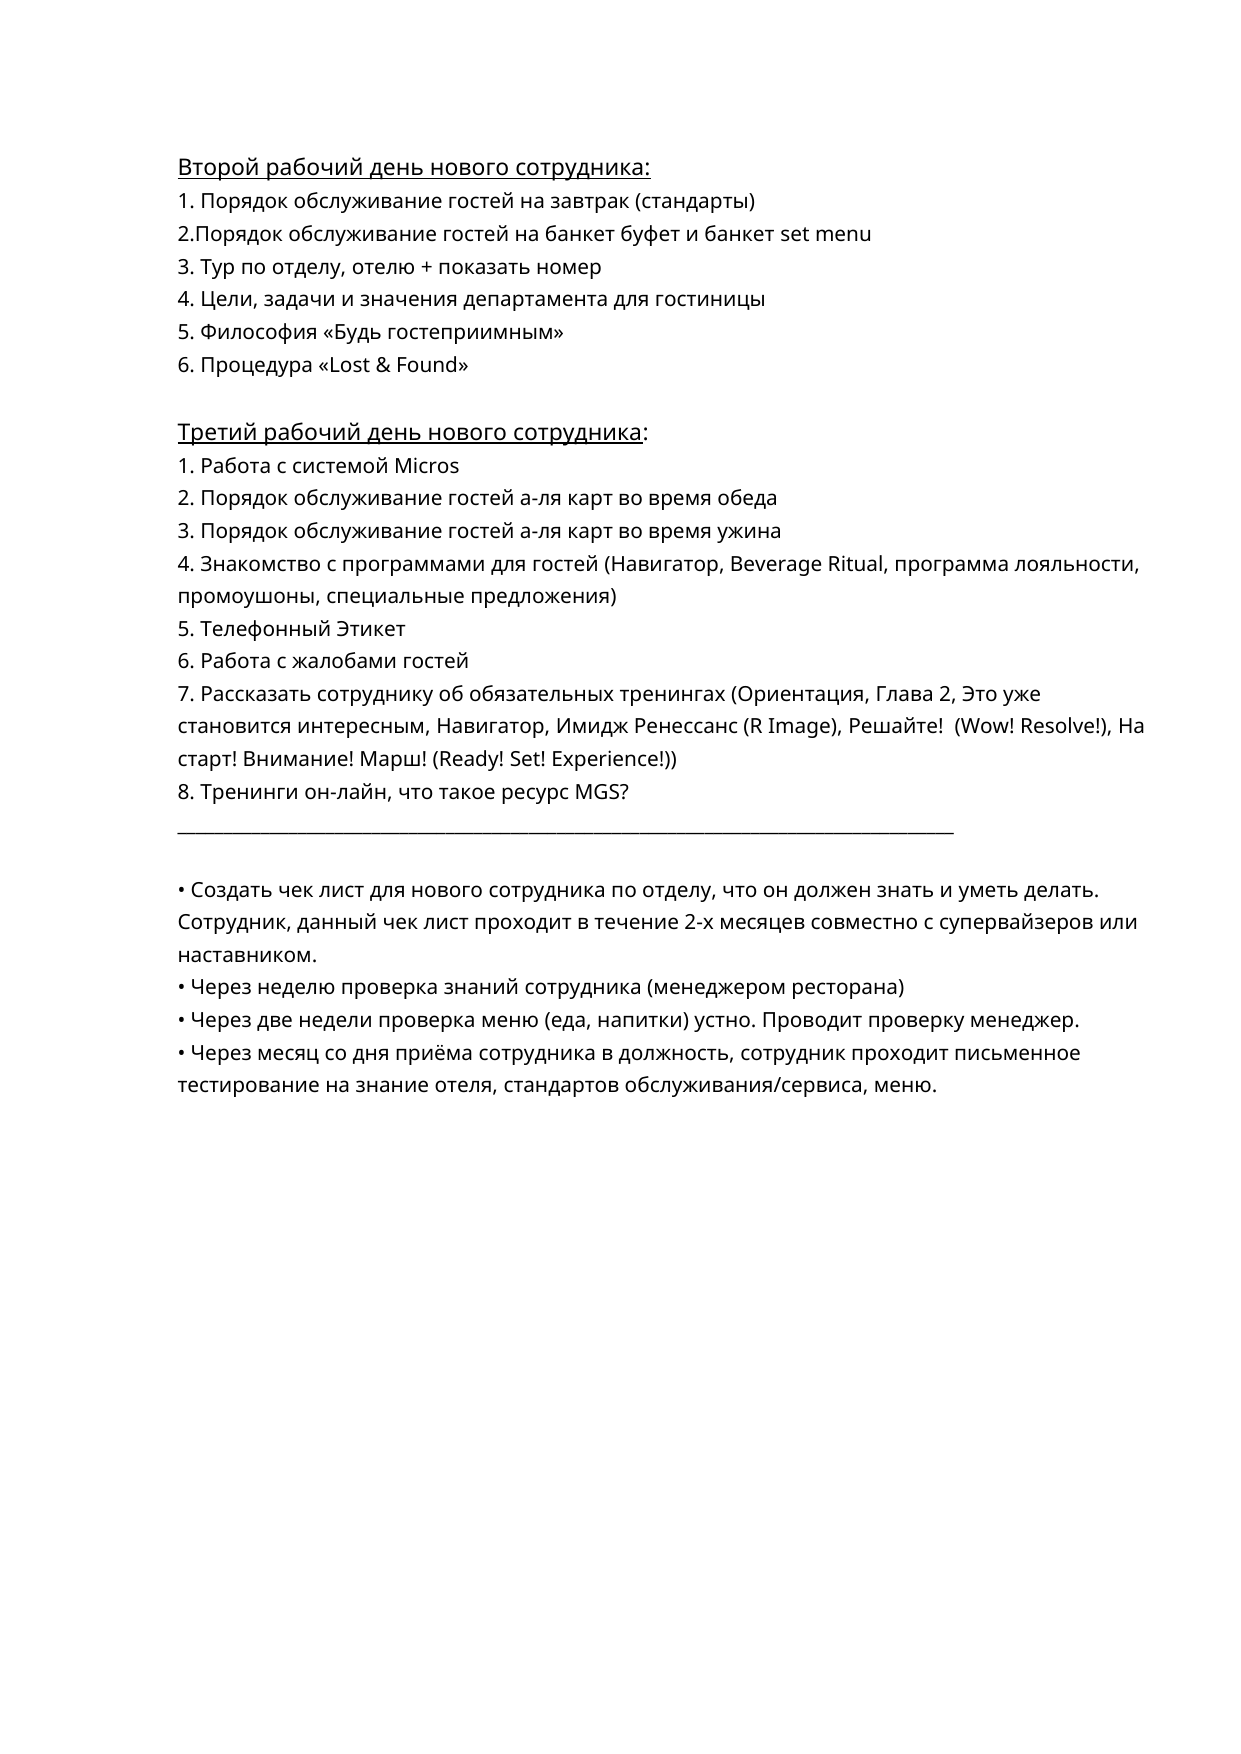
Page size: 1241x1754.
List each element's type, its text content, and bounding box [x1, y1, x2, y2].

text Второй рабочий день нового сотрудника: 1. Порядок обслуживание гостей на завтрак (стандарты) [177, 118, 1152, 215]
text 3. Тур по отделу, отелю + показать номер 4. Цели, задачи и значения департамента для гостиницы 5. Философия «Будь гостеприимным» 6. Процедура «Lost & Found» Третий рабочий день нового сотрудника: 1. Работа с системой Micros 2. Порядок обслуживание гостей а-ля карт во время обеда 3. Порядок обслуживание гостей а-ля карт во время ужина 4. Знакомство с программами для гостей (Навигатор, Beverage Ritual, программа лояльности, промоушоны, специальные предложения) 5. Телефонный Этикет 6. Работа с жалобами гостей 7. Рассказать сотруднику об обязательных тренингах (Ориентация, Глава 2, Это уже становится интересным, Навигатор, Имидж Ренессанс (R Image), Решайте! (Wow! Resolve!), На старт! Внимание! Марш! (Ready! Set! Experience!)) 8. Тренинги он-лайн, что такое ресурс MGS? ____________________________________________________________________________________ • Создать чек лист для нового сотрудника по отделу, что он должен знать и уметь делать. Сотрудник, данный чек лист проходит в течение 2-х месяцев совместно с супервайзеров или наставником. • Через неделю проверка знаний сотрудника (менеджером ресторана) • Через две недели проверка меню (еда, напитки) устно. Проводит проверку менеджер. • Через месяц со дня приёма сотрудника в должность, сотрудник проходит письменное тестирование на знание отеля, стандартов обслуживания/сервиса, меню. [177, 252, 1152, 1099]
text 2.Порядок обслуживание гостей на банкет буфет и банкет set menu [177, 219, 1152, 248]
